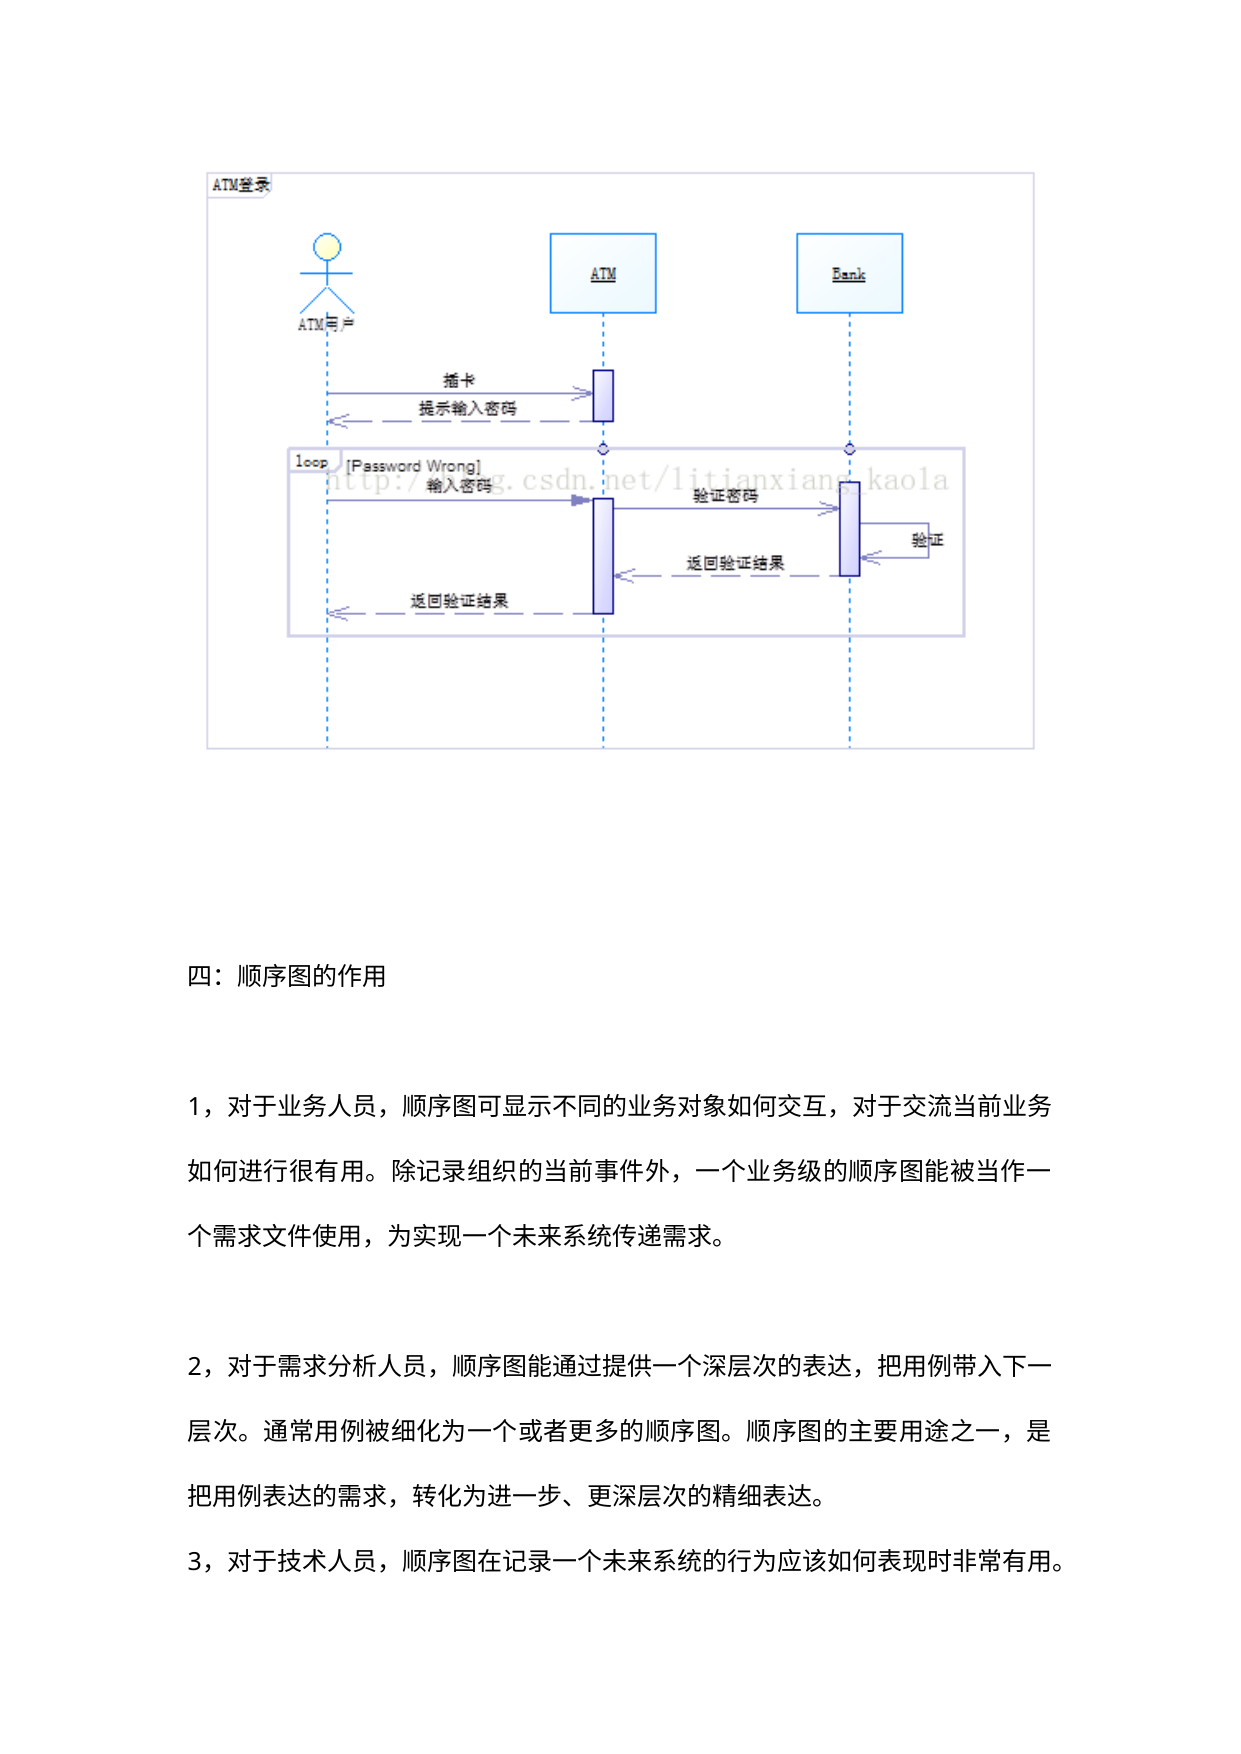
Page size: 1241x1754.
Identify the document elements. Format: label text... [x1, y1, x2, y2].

text 四：顺序图的作用 [187, 942, 1053, 1007]
text 2，对于需求分析人员，顺序图能通过提供一个深层次的表达，把用例带入下一层次。通常用例被细化为一个或者更多的顺序图。顺序图的主要用途之一，是把用例表达的需求，转化为进一步、更深层次的精细表达。 [187, 1332, 1053, 1527]
picture [187, 162, 1104, 809]
text 1，对于业务人员，顺序图可显示不同的业务对象如何交互，对于交流当前业务如何进行很有用。除记录组织的当前事件外，一个业务级的顺序图能被当作一个需求文件使用，为实现一个未来系统传递需求。 [187, 1072, 1053, 1267]
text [187, 1527, 1053, 1592]
